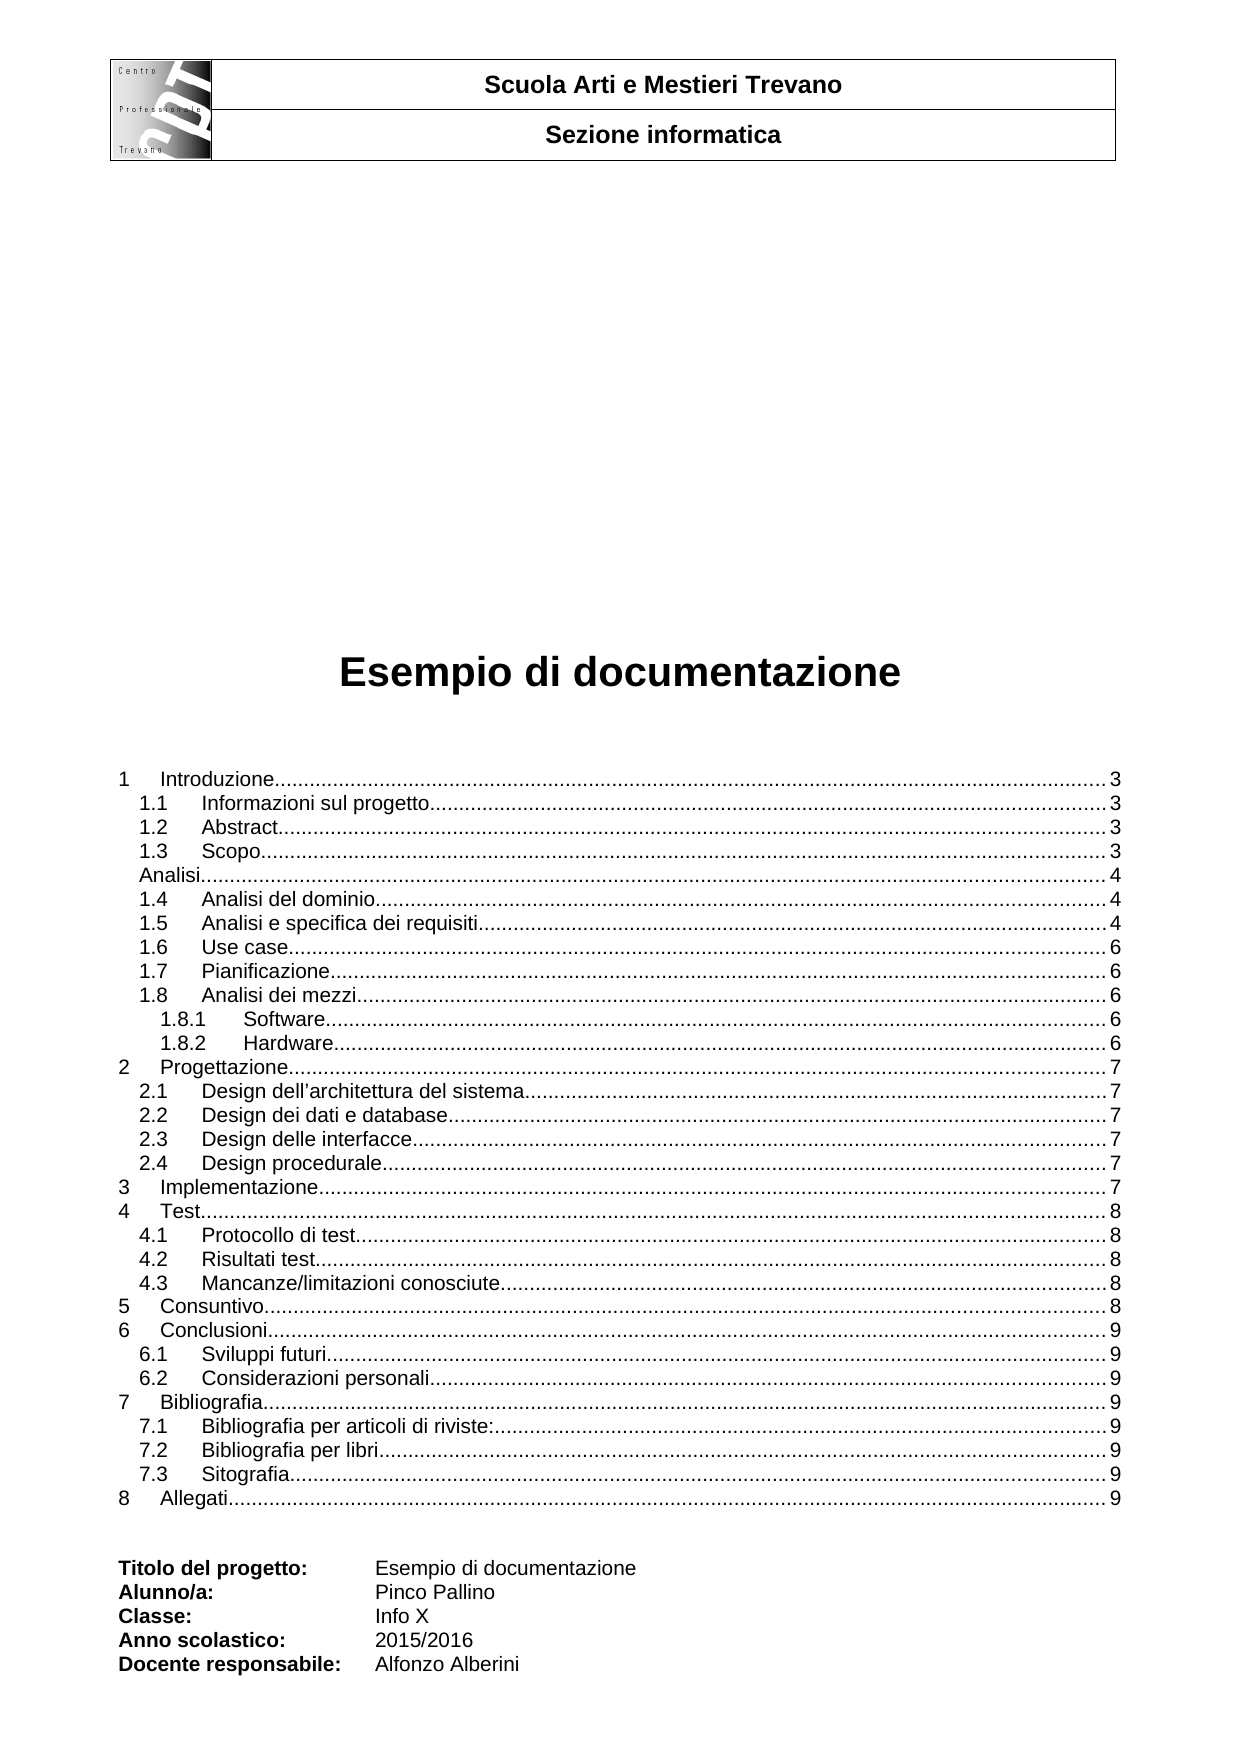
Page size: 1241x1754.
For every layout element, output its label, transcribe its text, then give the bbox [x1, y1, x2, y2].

text 6.2 Considerazioni personali 9 [139, 1366, 1122, 1390]
text Analisi 4 [139, 863, 1122, 887]
text 7.3 Sitografia 9 [139, 1462, 1122, 1486]
text 2 Progettazione 7 [118, 1055, 1122, 1079]
text 1.2 Abstract 3 [139, 815, 1122, 839]
text 1.7 Pianificazione 6 [139, 959, 1122, 983]
text 1.8.2 Hardware 6 [160, 1031, 1122, 1055]
text 6.1 Sviluppi futuri 9 [139, 1342, 1122, 1366]
text 5 Consuntivo 8 [118, 1294, 1122, 1318]
text 1.8 Analisi dei mezzi 6 [139, 983, 1122, 1007]
text 2.3 Design delle interfacce 7 [139, 1127, 1122, 1151]
text 7.1 Bibliografia per articoli di riviste: 9 [139, 1414, 1122, 1438]
text 4.1 Protocollo di test 8 [139, 1222, 1122, 1246]
text 2.2 Design dei dati e database 7 [139, 1103, 1122, 1127]
text 1 Introduzione 3 [118, 767, 1122, 791]
text 4.3 Mancanze/limitazioni conosciute 8 [139, 1270, 1122, 1294]
text 4 Test 8 [118, 1198, 1122, 1222]
text 1.4 Analisi del dominio 4 [139, 887, 1122, 911]
text Esempio di documentazione [118, 647, 1122, 695]
text 1.8.1 Software 6 [160, 1007, 1122, 1031]
text 2.1 Design dell’architettura del sistema 7 [139, 1079, 1122, 1103]
text 1.1 Informazioni sul progetto 3 [139, 791, 1122, 815]
text 7 Bibliografia 9 [118, 1390, 1122, 1414]
text 7.2 Bibliografia per libri 9 [139, 1438, 1122, 1462]
text 3 Implementazione 7 [118, 1174, 1122, 1198]
text 6 Conclusioni 9 [118, 1318, 1122, 1342]
text 1.3 Scopo 3 [139, 839, 1122, 863]
text 2.4 Design procedurale 7 [139, 1151, 1122, 1174]
text 4.2 Risultati test 8 [139, 1246, 1122, 1270]
text 8 Allegati 9 [118, 1486, 1122, 1510]
text 1.5 Analisi e specifica dei requisiti 4 [139, 911, 1122, 935]
text 1.6 Use case 6 [139, 935, 1122, 959]
picture [111, 60, 211, 159]
